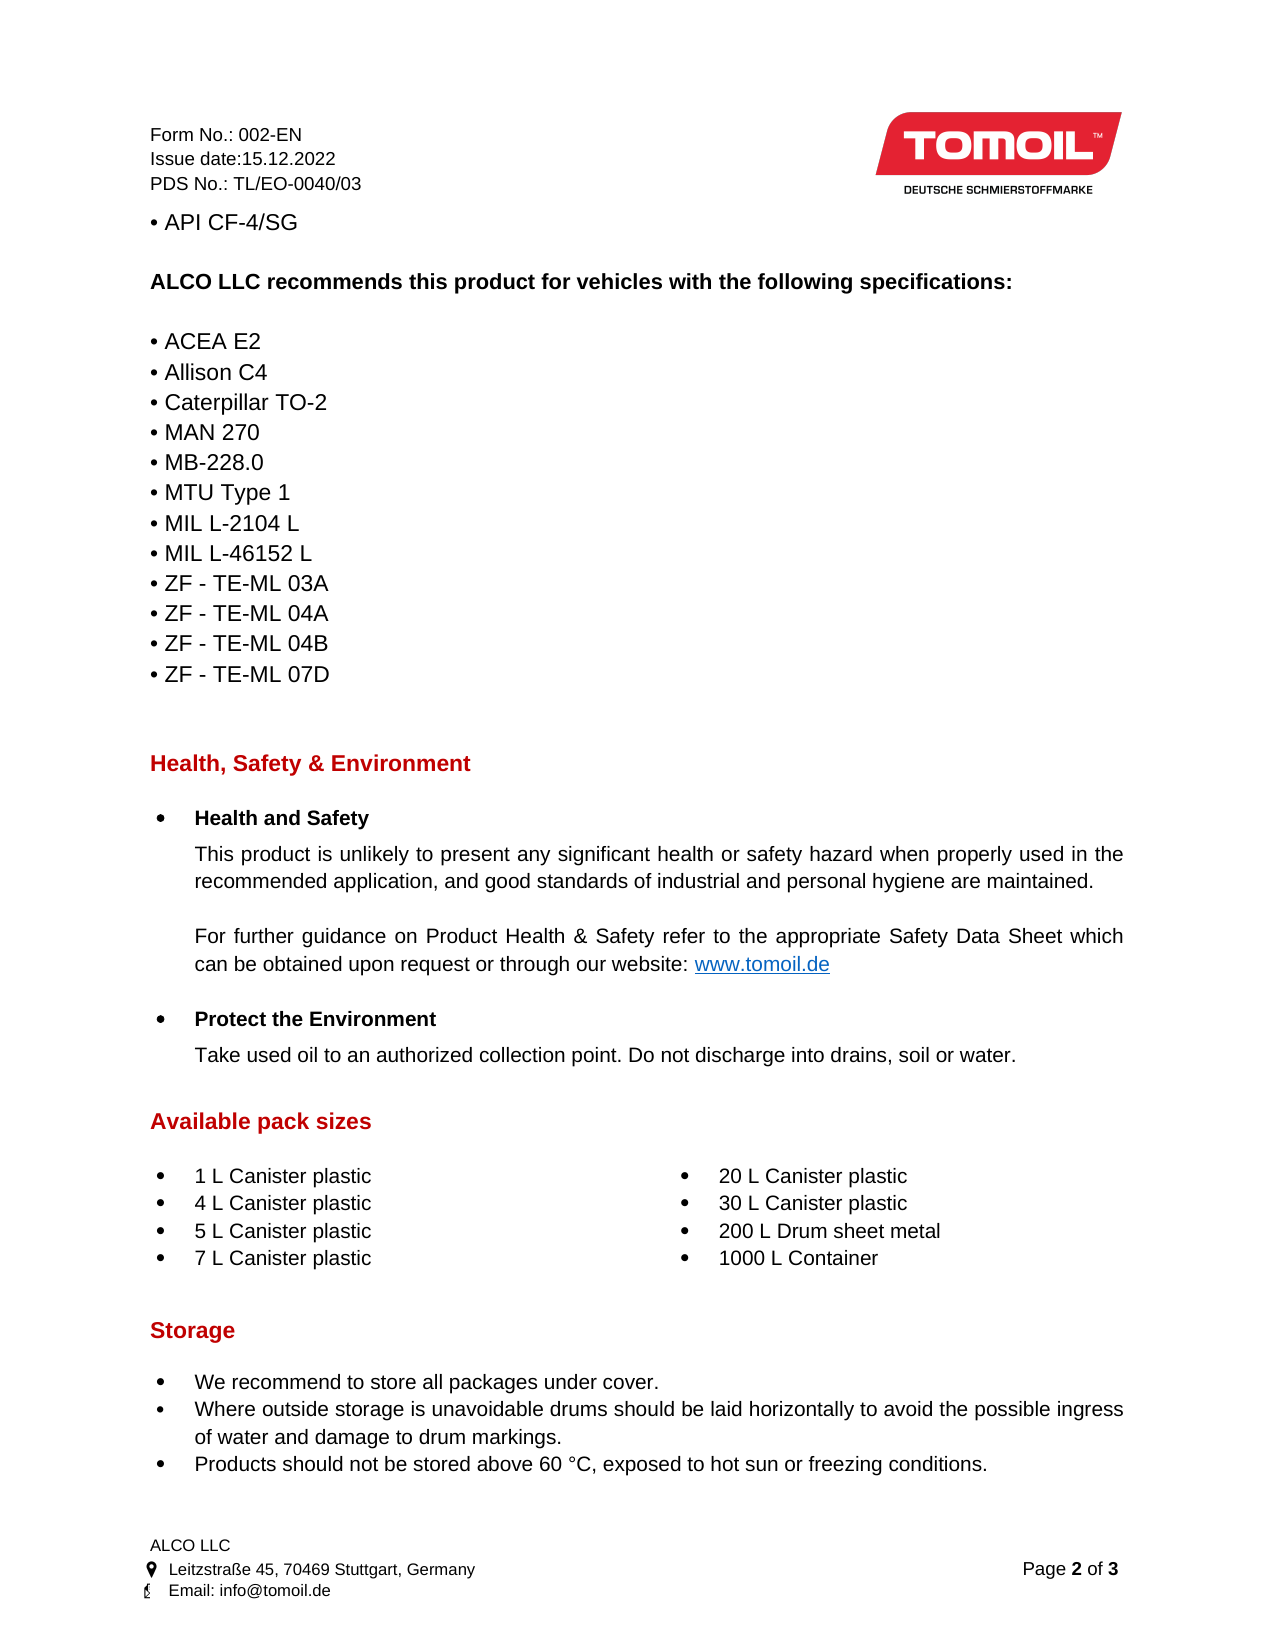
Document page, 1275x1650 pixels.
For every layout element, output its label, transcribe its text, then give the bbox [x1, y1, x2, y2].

picture [871, 73, 1125, 209]
picture [141, 1558, 163, 1599]
list 200 L Drum sheet metal [681, 1219, 1125, 1243]
list 30 L Canister plastic [681, 1191, 1125, 1215]
list 1 L Canister plastic [157, 1163, 601, 1187]
text ALCO LLC recommends this product for vehicles with the following specifications: [150, 269, 1125, 294]
list Where outside storage is unavoidable drums should be laid horizontally to avoid the possible ingress of water and damage to drum markings. [157, 1397, 1125, 1449]
list 20 L Canister plastic [681, 1163, 1125, 1187]
text Storage [150, 1317, 1125, 1343]
list Products should not be stored above 60 °C, exposed to hot sun or freezing conditions. [157, 1452, 1125, 1476]
list 5 L Canister plastic [157, 1219, 601, 1243]
list 1000 L Container [681, 1246, 1125, 1270]
list Protect the Environment [157, 1007, 1125, 1031]
text Health, Safety & Environment [150, 750, 1125, 777]
list 4 L Canister plastic [157, 1191, 601, 1215]
text This product is unlikely to present any significant health or safety hazard when properly used in the recommended application, and good standards of industrial and personal hygiene are maintained. [194, 842, 1125, 893]
list Take used oil to an authorized collection point. Do not discharge into drains, soil or water. [194, 1043, 1125, 1067]
text • ACEA E2 • Allison C4 • Caterpillar TO-2 • MAN 270 • MB-228.0 • MTU Type 1 • MIL L-2104 L • MIL L-46152 L • ZF - TE-ML 03A • ZF - TE-ML 04A • ZF - TE-ML 04B • ZF - TE-ML 07D [150, 328, 1125, 687]
list We recommend to store all packages under cover. [157, 1369, 1125, 1394]
text • API CF-4/SG [150, 209, 1125, 235]
text Available pack sizes [150, 1108, 1125, 1134]
text For further guidance on Product Health & Safety refer to the appropriate Safety Data Sheet which can be obtained upon request or through our website: www.tomoil.de [194, 924, 1125, 976]
list Health and Safety [157, 806, 1125, 830]
list 7 L Canister plastic [157, 1246, 601, 1270]
